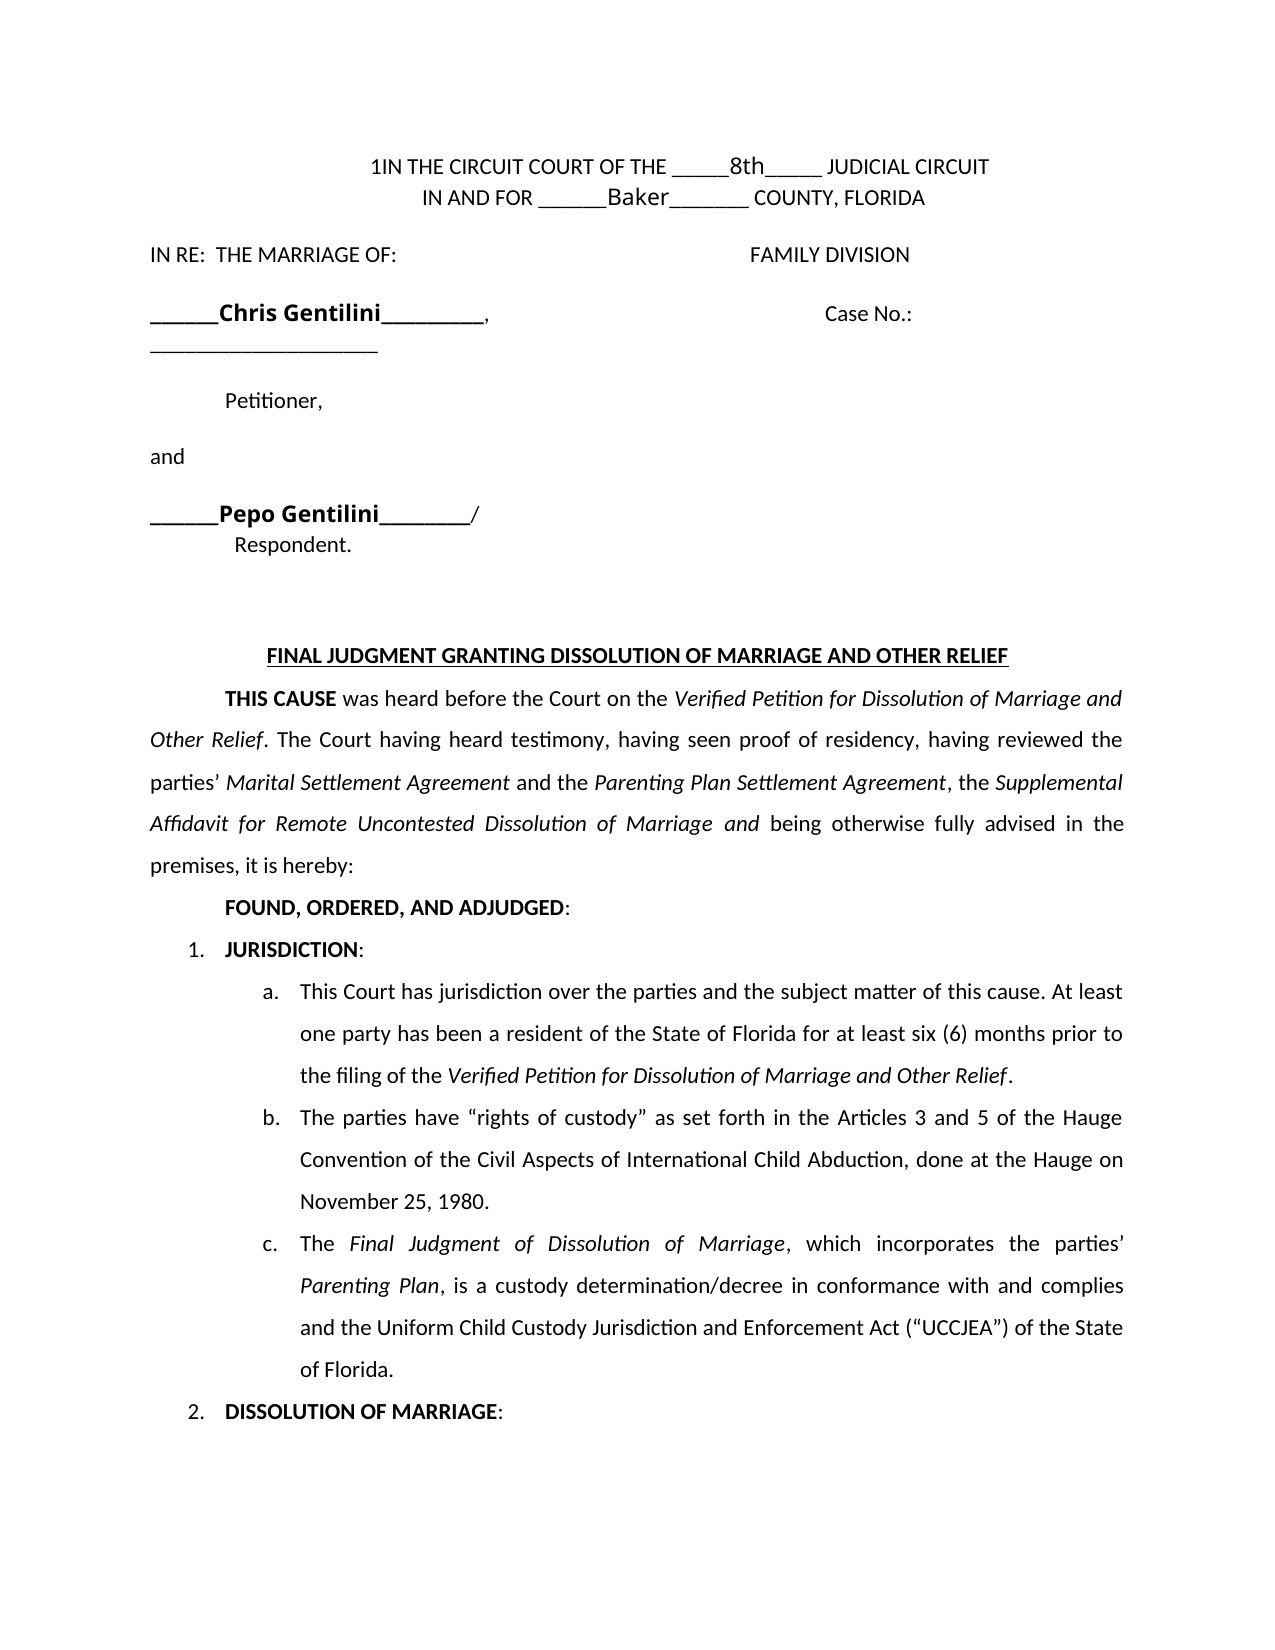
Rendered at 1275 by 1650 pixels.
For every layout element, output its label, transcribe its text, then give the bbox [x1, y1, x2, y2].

list ______Pepo Gentilini________/ [150, 498, 1125, 530]
list DISSOLUTION OF MARRIAGE: [187, 1397, 1125, 1425]
text FOUND, ORDERED, AND ADJUDGED: [150, 893, 1125, 922]
list The parties have “rights of custody” as set forth in the Articles 3 and 5 of the Hauge Convention of the Civil Aspects of International Child Abduction, done at the Hauge on November 25, 1980. [262, 1103, 1125, 1215]
text FINAL JUDGMENT GRANTING DISSOLUTION OF MARRIAGE AND OTHER RELIEF [150, 642, 1125, 670]
list IN THE CIRCUIT COURT OF THE _____8th _____ JUDICIAL CIRCUIT [234, 150, 1125, 181]
text THIS CAUSE was heard before the Court on the Verified Petition for Dissolution of Marriage and Other Relief. The Court having heard testimony, having seen proof of residency, having reviewed the parties’ Marital Settlement Agreement and the Parenting Plan Settlement Agreement, the Supplemental Affidavit for Remote Uncontested Dissolution of Marriage and being otherwise fully advised in the premises, it is hereby: [150, 684, 1125, 879]
list IN AND FOR ______Baker_______ COUNTY, FLORIDA [234, 181, 1125, 212]
list ______Chris Gentilini_________, Case No.: ____________________ [150, 297, 1125, 356]
list IN RE: THE MARRIAGE OF: FAMILY DIVISION [150, 241, 1125, 268]
list JURISDICTION: [187, 936, 1125, 963]
list The Final Judgment of Dissolution of Marriage, which incorporates the parties’ Parenting Plan, is a custody determination/decree in conformance with and complies and the Uniform Child Custody Jurisdiction and Enforcement Act (“UCCJEA”) of the State of Florida. [262, 1229, 1125, 1383]
list and [150, 442, 1125, 470]
list Petitioner, [150, 386, 1125, 414]
list This Court has jurisdiction over the parties and the subject matter of this cause. At least one party has been a resident of the State of Florida for at least six (6) months prior to the filing of the Verified Petition for Dissolution of Marriage and Other Relief. [262, 977, 1125, 1089]
list Respondent. [234, 530, 1125, 558]
